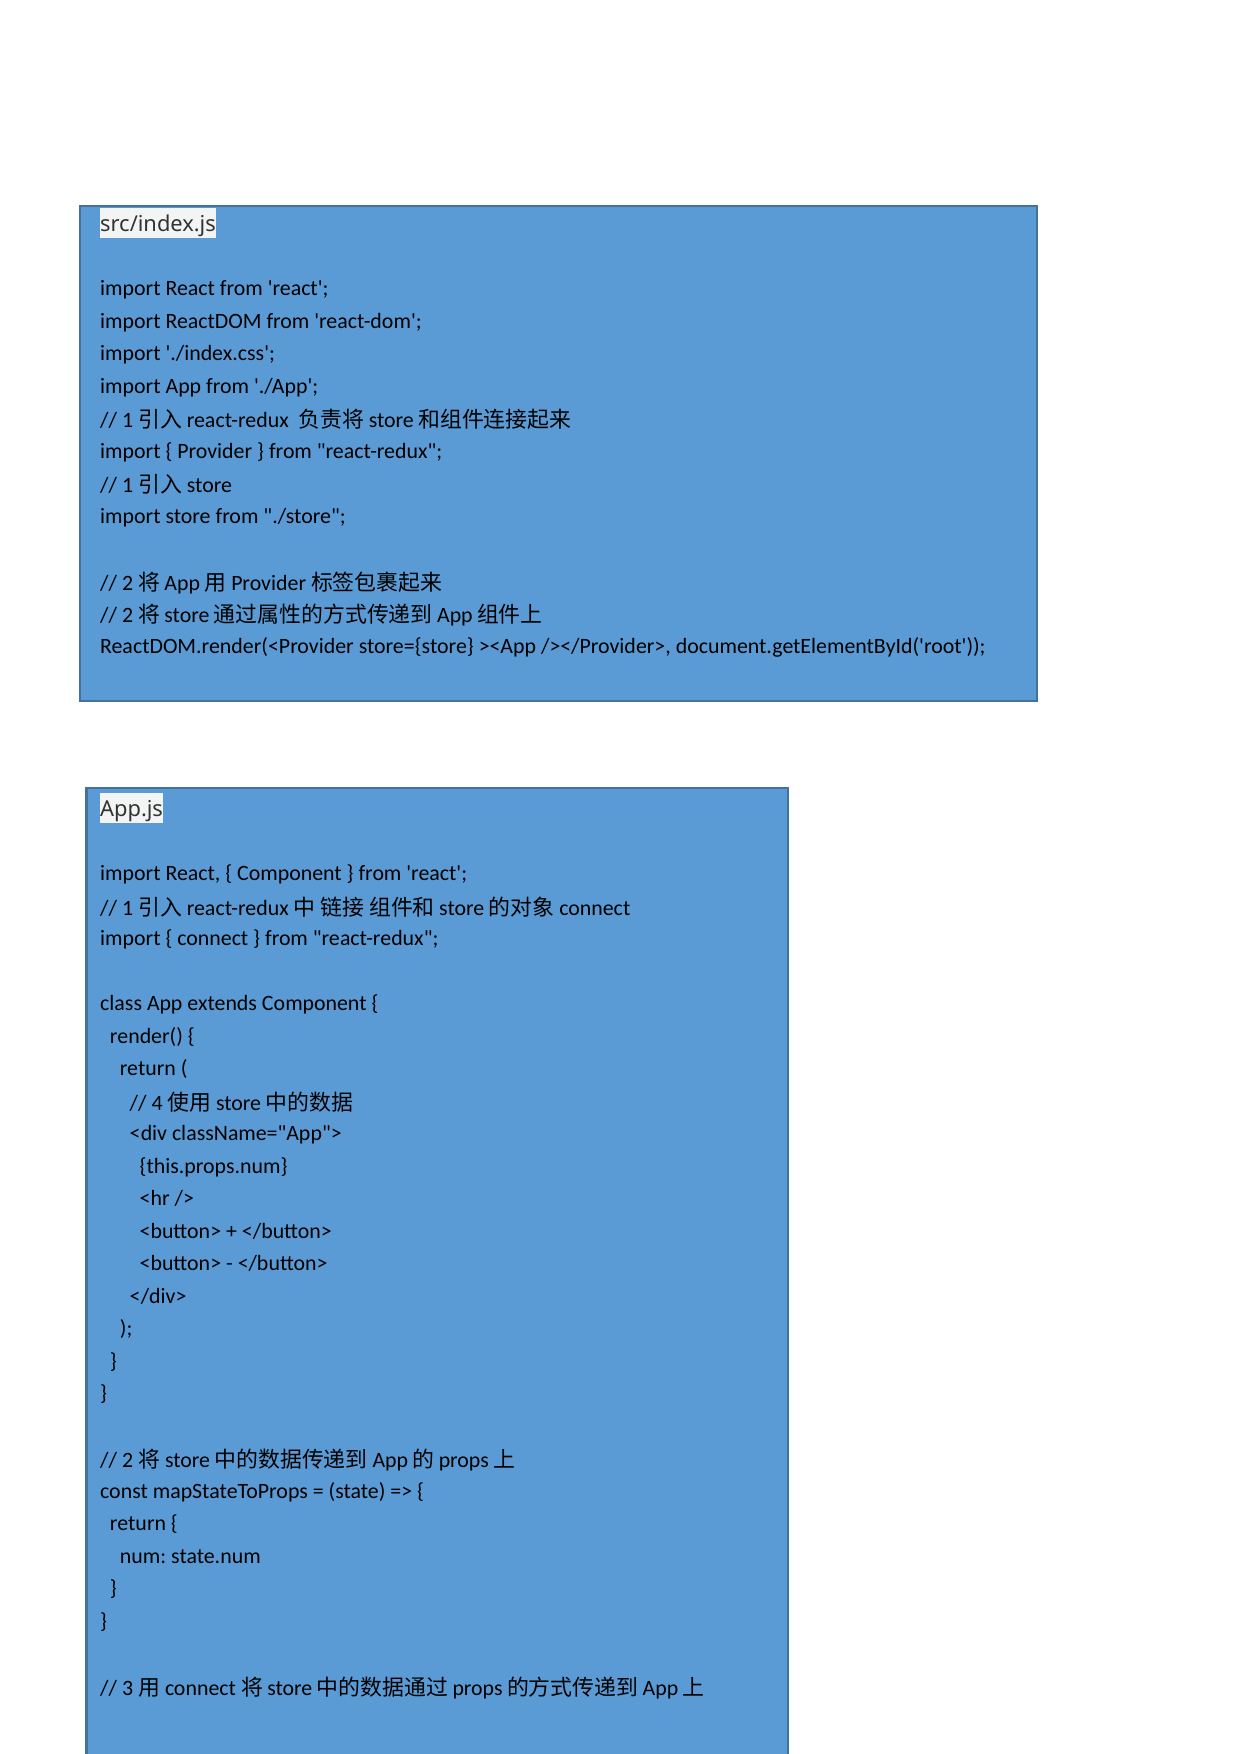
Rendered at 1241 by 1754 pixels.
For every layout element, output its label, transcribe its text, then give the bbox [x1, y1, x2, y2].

text src/index.js [100, 207, 1194, 239]
text </div> [100, 1279, 1194, 1312]
text import './index.css'; [100, 337, 1194, 369]
text import ReactDOM from 'react-dom'; [100, 304, 1194, 337]
text import { connect } from "react-redux"; [100, 922, 1194, 954]
text } [100, 1344, 1194, 1377]
text import App from './App'; [100, 369, 1194, 402]
text import store from "./store"; [100, 499, 1194, 532]
text <button> + </button> [100, 1214, 1194, 1247]
text } [100, 1604, 1194, 1637]
text // 1 引入 react-redux 中 链接 组件和store的对象 connect [100, 889, 1194, 922]
text ); [100, 1312, 1194, 1344]
text ReactDOM.render(<Provider store={store} ><App /></Provider>, document.getElementById('root')); [100, 629, 1194, 662]
text } [100, 1377, 1194, 1409]
text const mapStateToProps = (state) => { [100, 1474, 1194, 1507]
text // 3 用 connect 将store中的数据通过props的方式传递到App上 [100, 1669, 1194, 1702]
text num: state.num [100, 1539, 1194, 1572]
text <button> - </button> [100, 1247, 1194, 1279]
text // 2 将App用 Provider 标签包裹起来 [100, 564, 1194, 597]
text // 1 引入 react-redux 负责将store和组件连接起来 [100, 402, 1194, 434]
text {this.props.num} [100, 1149, 1194, 1182]
text import React, { Component } from 'react'; [100, 857, 1194, 889]
text return ( [100, 1052, 1194, 1084]
text // 2 将 store中的数据传递到 App的props上 [100, 1442, 1194, 1474]
text App.js [100, 792, 1194, 824]
text import { Provider } from "react-redux"; [100, 434, 1194, 467]
text <hr /> [100, 1182, 1194, 1214]
text <div className="App"> [100, 1117, 1194, 1149]
text return { [100, 1507, 1194, 1539]
text render() { [100, 1019, 1194, 1052]
text // 1 引入 store [100, 467, 1194, 499]
text // 2 将store通过属性的方式传递到App组件上 [100, 597, 1194, 629]
text } [100, 1572, 1194, 1604]
text // 4 使用store中的数据 [100, 1084, 1194, 1117]
text import React from 'react'; [100, 272, 1194, 304]
text class App extends Component { [100, 987, 1194, 1019]
